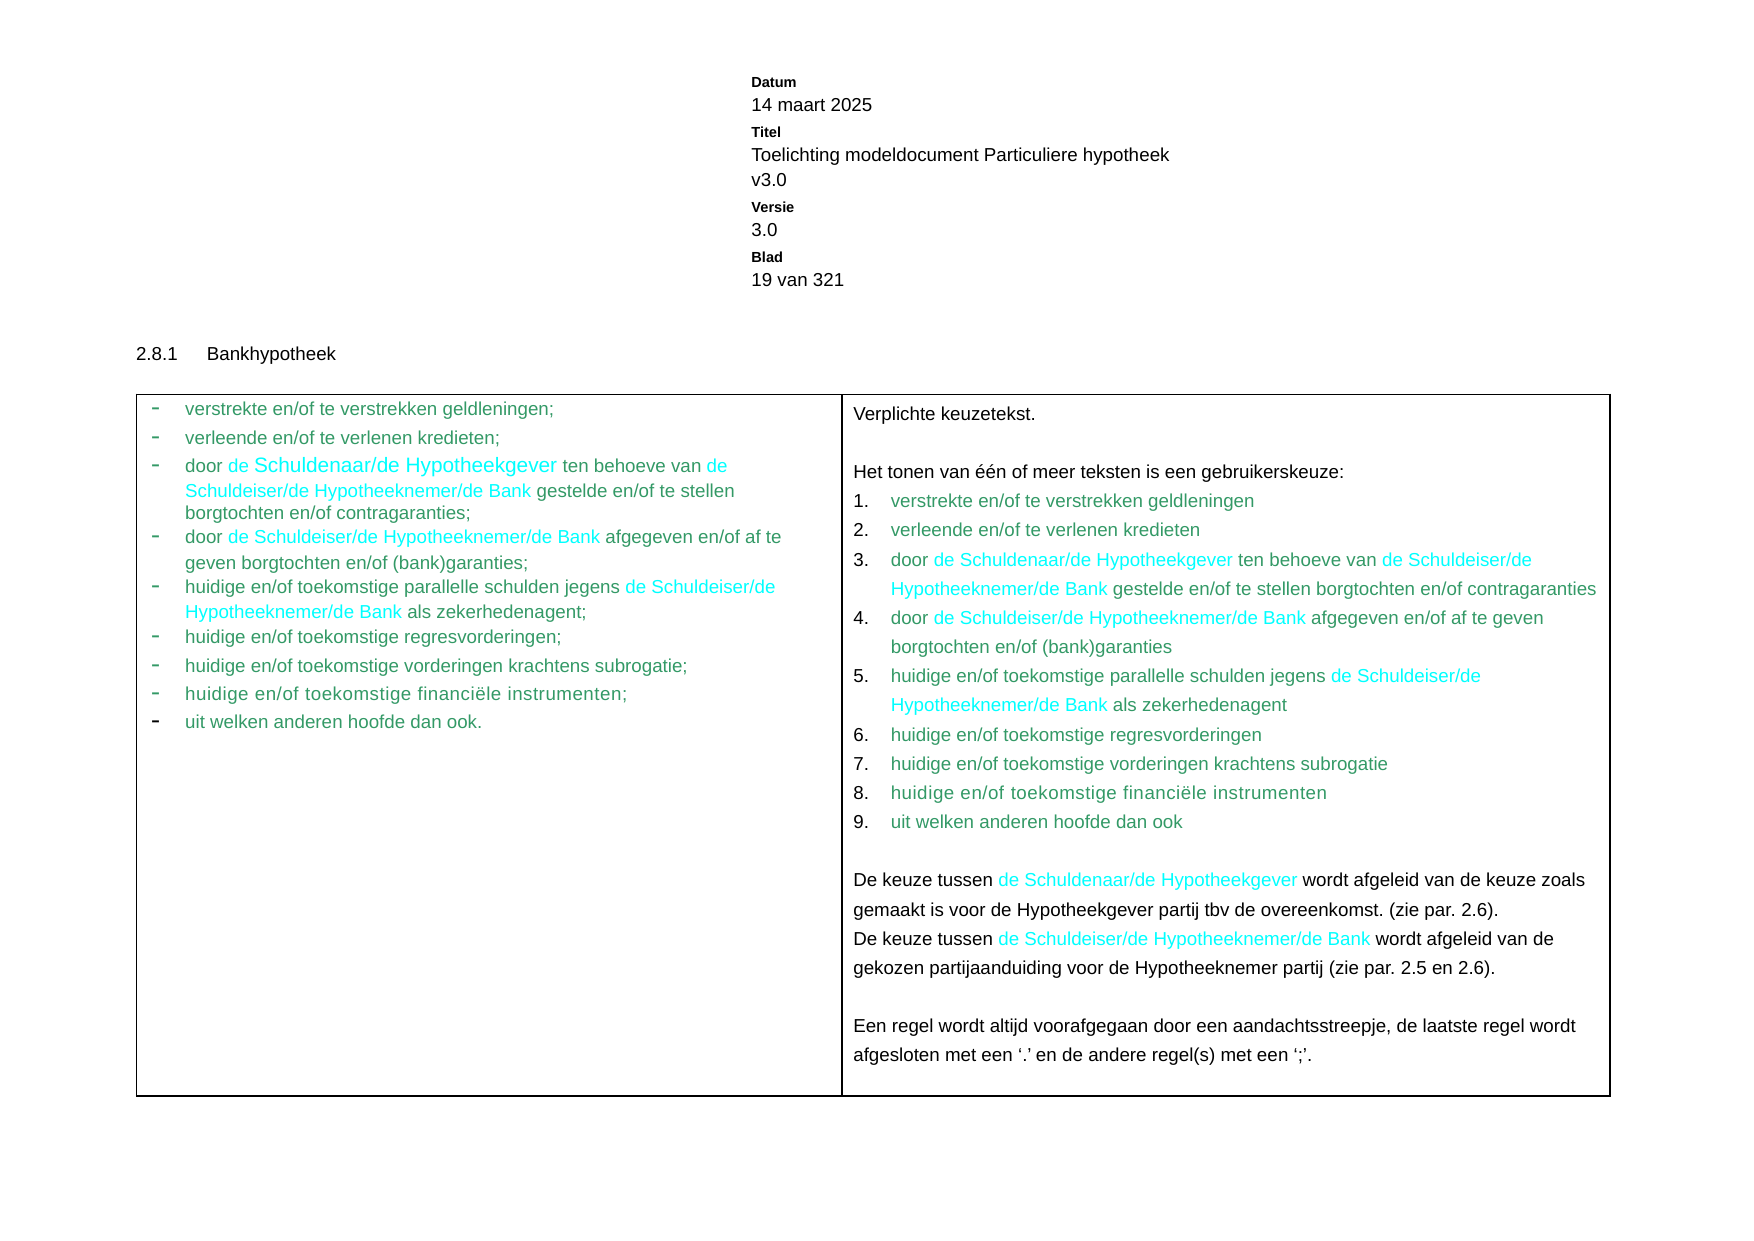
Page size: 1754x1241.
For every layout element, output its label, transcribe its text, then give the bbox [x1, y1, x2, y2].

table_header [843, 395, 1609, 1095]
subtitle Bankhypotheek [136, 335, 1444, 364]
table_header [137, 395, 841, 1095]
